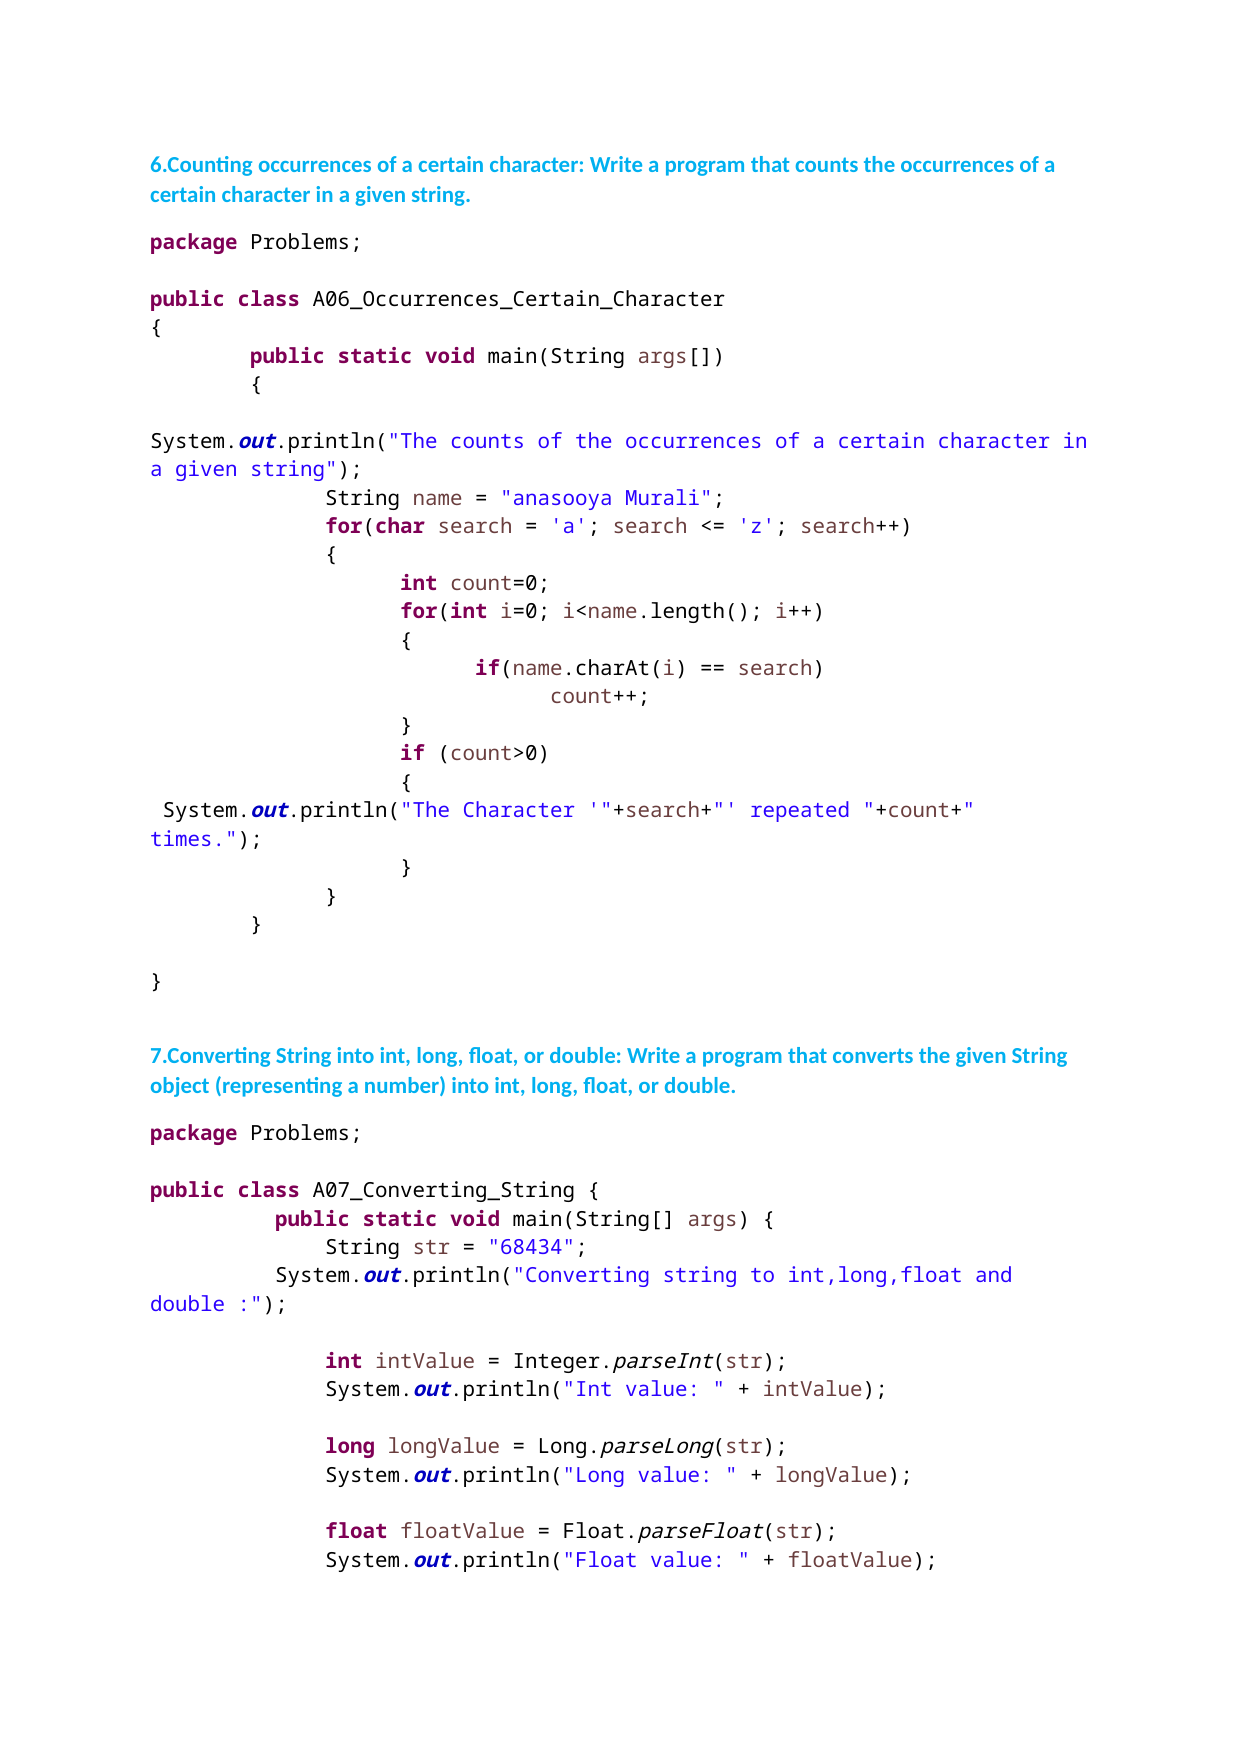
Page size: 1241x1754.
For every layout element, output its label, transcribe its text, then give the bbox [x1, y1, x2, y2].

text System.out.println("Int value: " + intValue); [150, 1374, 1090, 1403]
text public static void main(String args[]) [150, 341, 1090, 369]
text int intValue = Integer.parseInt(str); [150, 1346, 1090, 1374]
text System.out.println("The counts of the occurrences of a certain character in a given string"); [150, 426, 1090, 483]
text System.out.println("Float value: " + floatValue); [150, 1545, 1090, 1573]
text count++; [150, 682, 1090, 710]
text } [150, 710, 1090, 738]
text System.out.println("Long value: " + longValue); [150, 1460, 1090, 1488]
text for(int i=0; i<name.length(); i++) [150, 596, 1090, 625]
text for(char search = 'a'; search <= 'z'; search++) [150, 511, 1090, 539]
text System.out.println("The Character '"+search+"' repeated "+count+" times."); [150, 795, 1090, 852]
text if (count>0) [150, 738, 1090, 767]
text System.out.println("Converting string to int,long,float and double :"); [150, 1261, 1090, 1317]
text } [150, 881, 1090, 909]
text { [150, 312, 1090, 341]
text String str = "68434"; [150, 1232, 1090, 1261]
text package Problems; [150, 227, 1090, 256]
text package Problems; [150, 1118, 1090, 1147]
text { [150, 625, 1090, 653]
text 6.Counting occurrences of a certain character: Write a program that counts the occurrences of a certain character in a given string. [150, 150, 1090, 208]
text { [150, 369, 1090, 398]
text public static void main(String[] args) { [150, 1204, 1090, 1232]
text long longValue = Long.parseLong(str); [150, 1431, 1090, 1460]
text public class A06_Occurrences_Certain_Character [150, 284, 1090, 312]
text int count=0; [150, 568, 1090, 596]
text public class A07_Converting_String { [150, 1175, 1090, 1204]
text { [150, 767, 1090, 795]
text } [150, 852, 1090, 881]
text float floatValue = Float.parseFloat(str); [150, 1517, 1090, 1545]
text if(name.charAt(i) == search) [150, 653, 1090, 682]
text String name = "anasooya Murali"; [150, 483, 1090, 511]
text 7.Converting String into int, long, float, or double: Write a program that converts the given String object (representing a number) into int, long, float, or double. [150, 1041, 1090, 1099]
text { [150, 539, 1090, 568]
text } [150, 966, 1090, 994]
text } [150, 909, 1090, 938]
